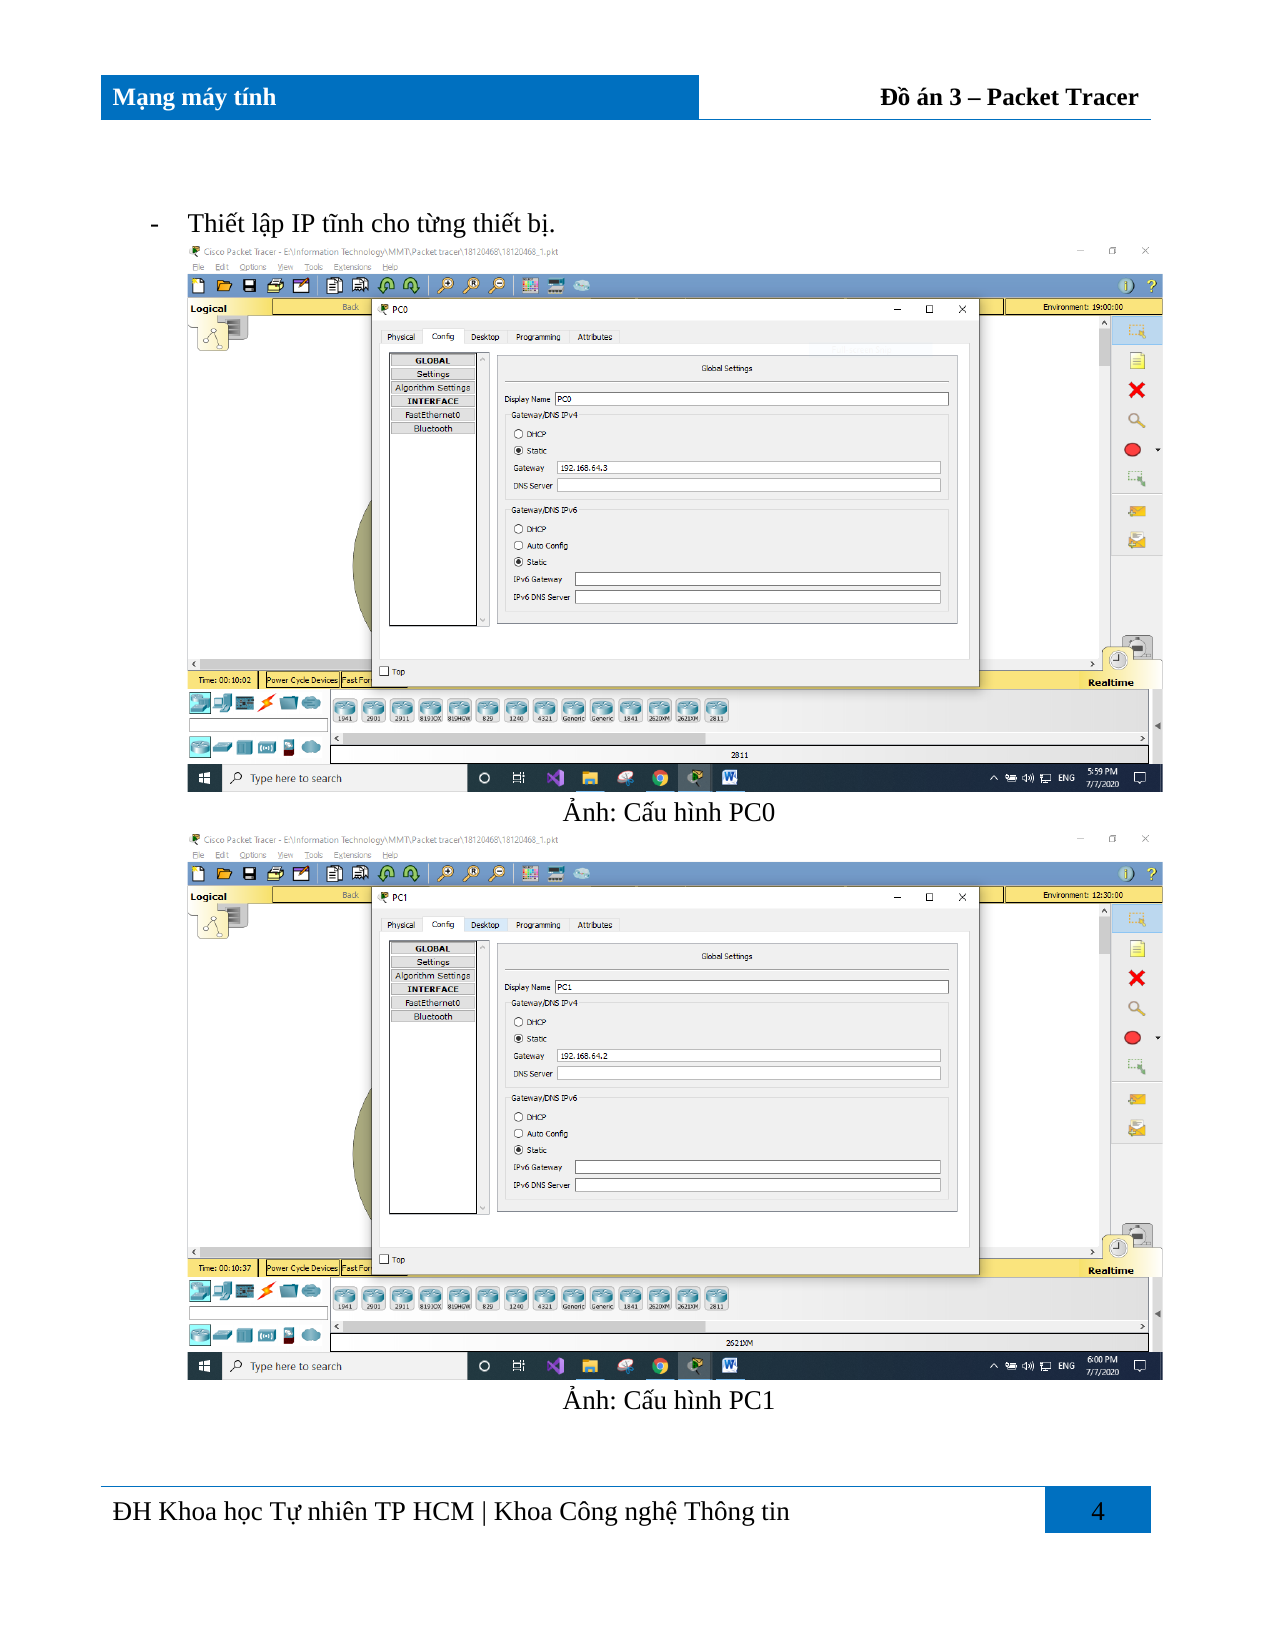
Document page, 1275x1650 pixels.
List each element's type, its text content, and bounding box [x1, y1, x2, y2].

list Ảnh: Cấu hình PC1 [187, 1384, 1162, 1416]
list Thiết lập IP tĩnh cho từng thiết bị. [150, 207, 1162, 239]
picture [187, 243, 1163, 792]
picture [187, 831, 1163, 1380]
list Ảnh: Cấu hình PC0 [187, 796, 1162, 827]
